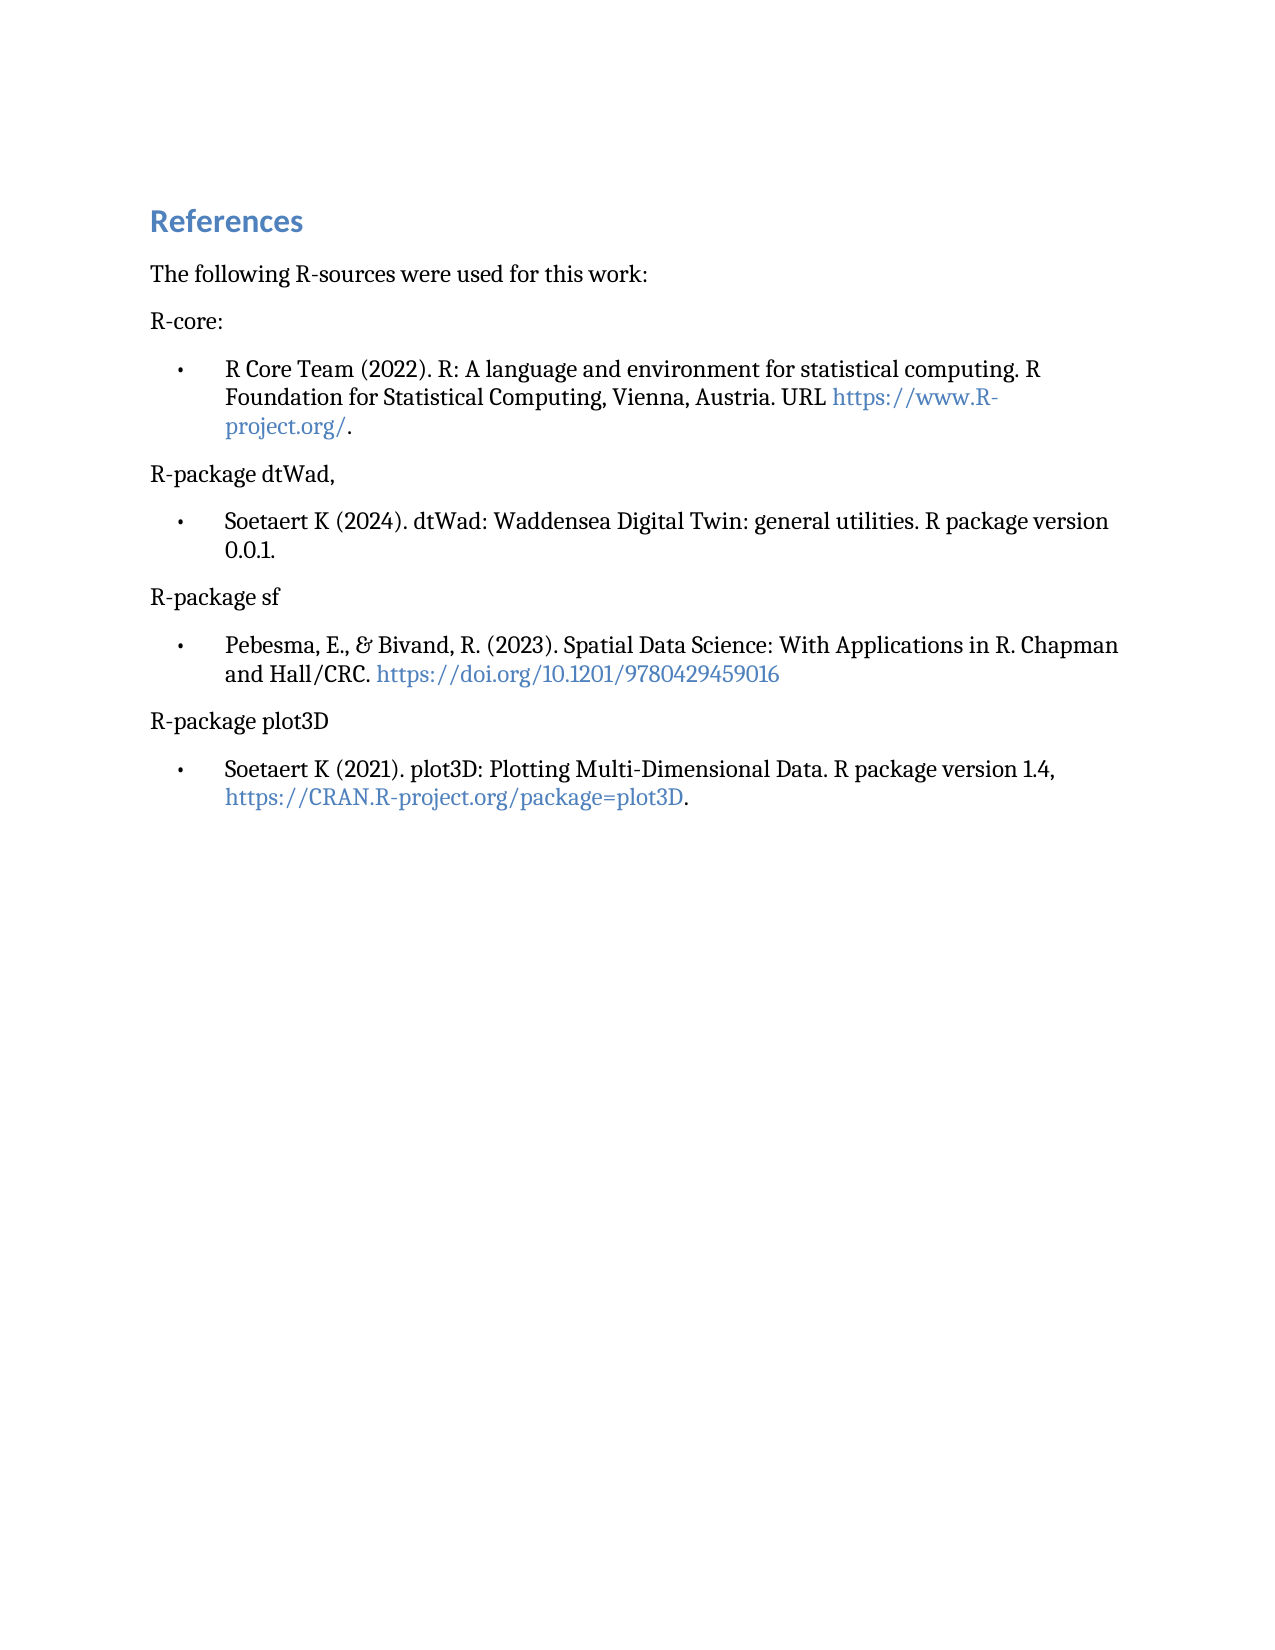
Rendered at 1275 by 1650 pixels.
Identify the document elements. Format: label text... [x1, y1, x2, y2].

text R-package plot3D [150, 707, 1125, 736]
text R-core: [150, 307, 1125, 336]
text R-package dtWad, [150, 459, 1125, 488]
list Pebesma, E., & Bivand, R. (2023). Spatial Data Science: With Applications in R. Chapman and Hall/CRC. https://doi.org/10.1201/9780429459016 [175, 631, 1125, 688]
text The following R-sources were used for this work: [150, 259, 1125, 288]
subtitle References [150, 200, 1125, 241]
list Soetaert K (2021). plot3D: Plotting Multi-Dimensional Data. R package version 1.4, https://CRAN.R-project.org/package=plot3D. [175, 754, 1125, 812]
list R Core Team (2022). R: A language and environment for statistical computing. R Foundation for Statistical Computing, Vienna, Austria. URL https://www.R-project.org/. [175, 354, 1125, 441]
text R-package sf [150, 583, 1125, 612]
list Soetaert K (2024). dtWad: Waddensea Digital Twin: general utilities. R package version 0.0.1. [175, 507, 1125, 564]
